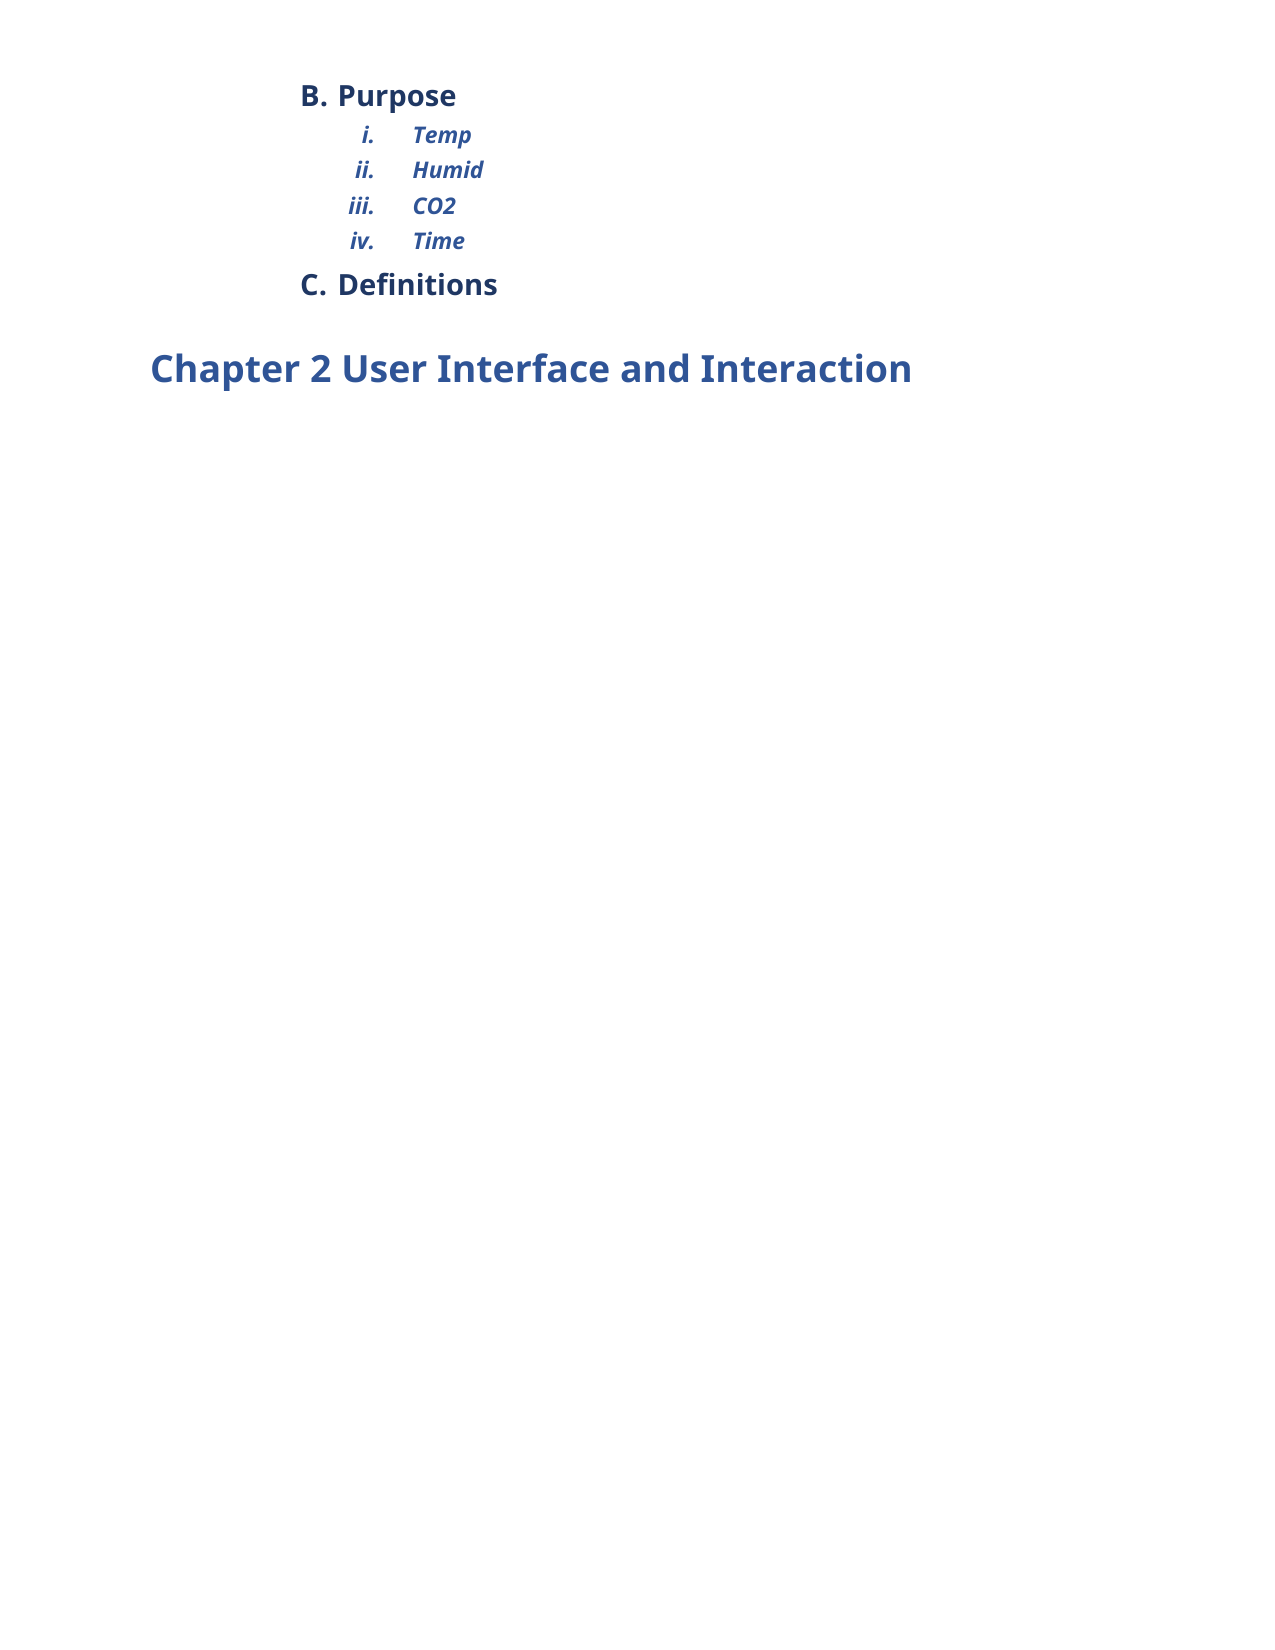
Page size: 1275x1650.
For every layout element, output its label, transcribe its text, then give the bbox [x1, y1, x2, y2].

subtitle Purpose [300, 75, 1162, 115]
subtitle Humid [375, 154, 1162, 186]
subtitle Chapter 2 User Interface and Interaction [112, 342, 1162, 393]
subtitle CO2 [375, 190, 1162, 221]
subtitle Definitions [300, 265, 1162, 304]
subtitle Time [375, 225, 1162, 256]
subtitle Temp [375, 119, 1162, 150]
